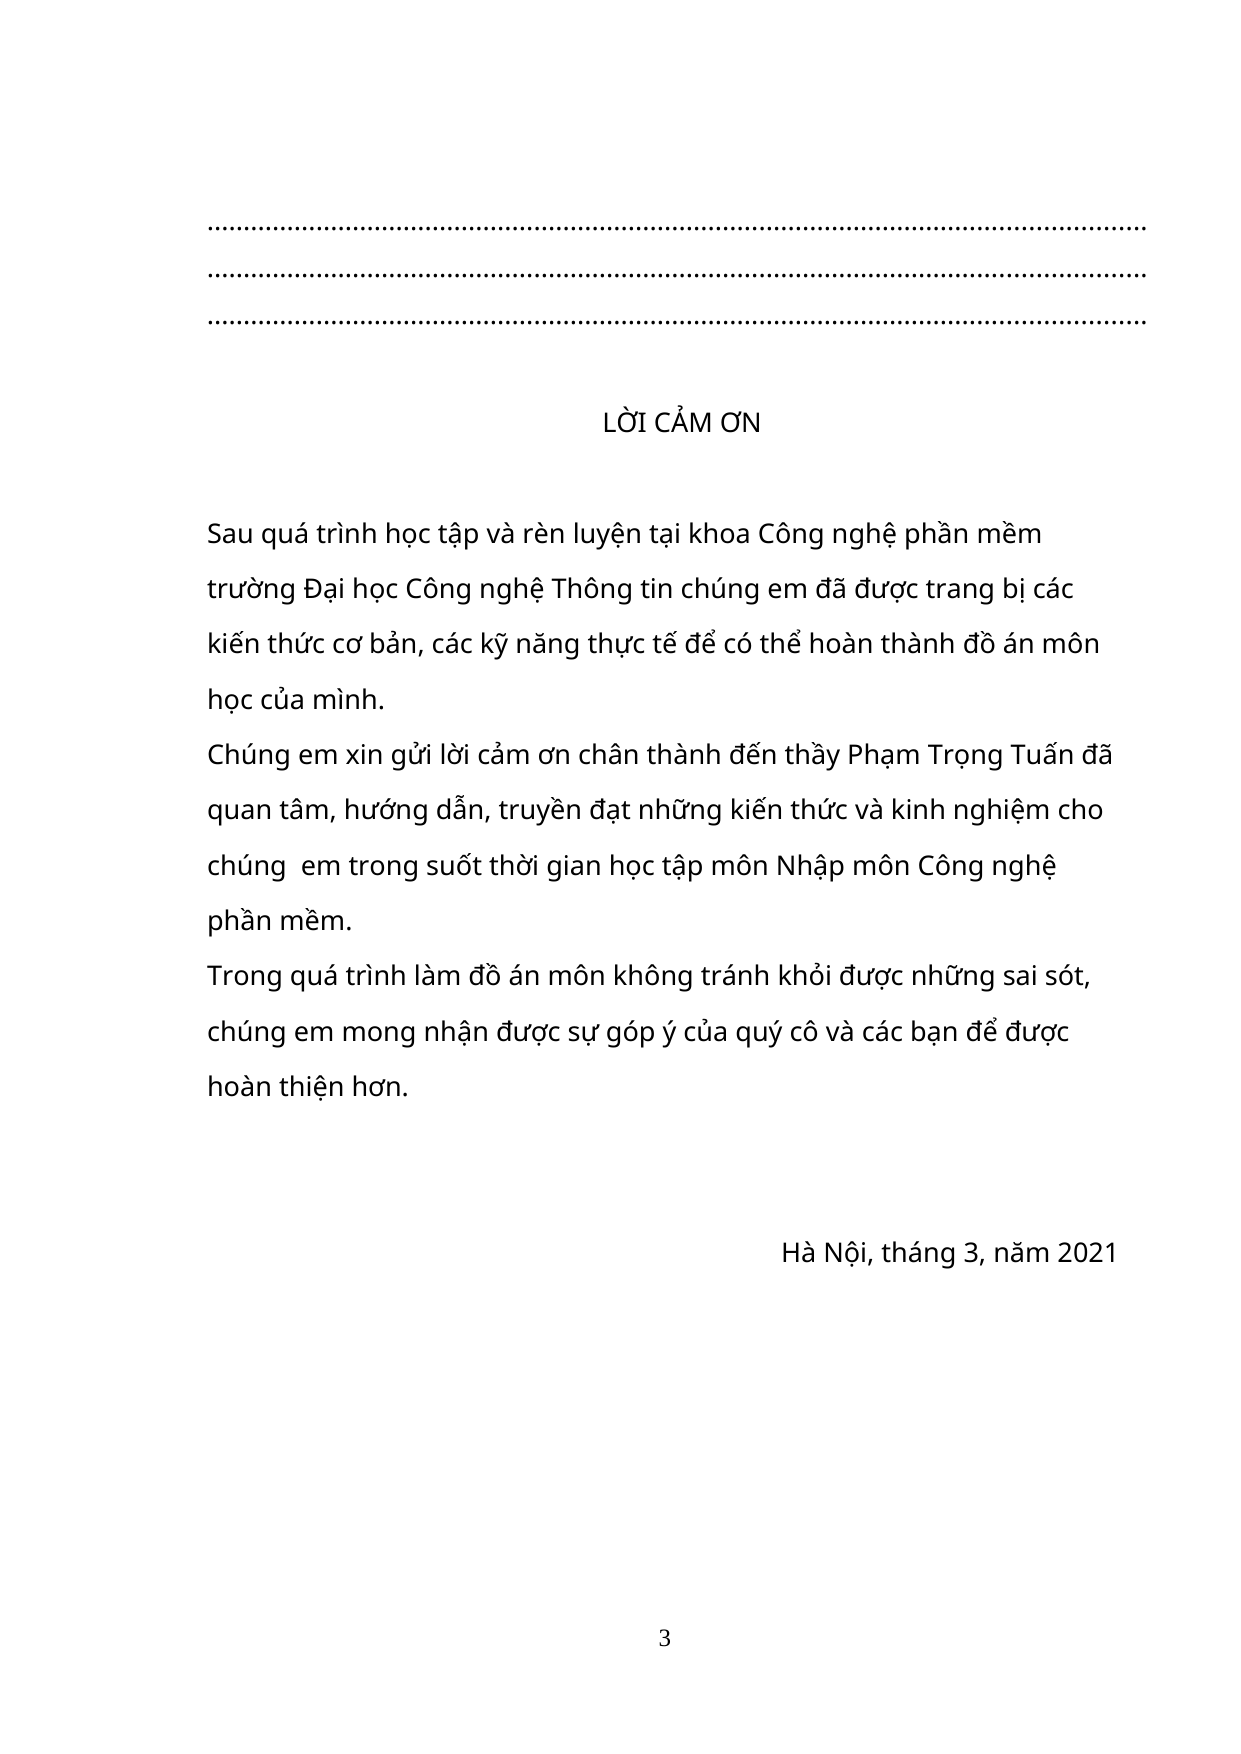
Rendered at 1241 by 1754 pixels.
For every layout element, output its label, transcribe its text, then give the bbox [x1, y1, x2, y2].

text LỜI CẢM ƠN [207, 404, 1119, 441]
text Chúng em xin gửi lời cảm ơn chân thành đến thầy Phạm Trọng Tuấn đã quan tâm, hướng dẫn, truyền đạt những kiến thức và kinh nghiệm cho chúng em trong suốt thời gian học tập môn Nhập môn Công nghệ phần mềm. [207, 736, 1119, 938]
text Hà Nội, tháng 3, năm 2021 [207, 1233, 1119, 1270]
text Sau quá trình học tập và rèn luyện tại khoa Công nghệ phần mềm trường Đại học Công nghệ Thông tin chúng em đã được trang bị các kiến thức cơ bản, các kỹ năng thực tế để có thể hoàn thành đồ án môn học của mình. [207, 514, 1119, 717]
text Trong quá trình làm đồ án môn không tránh khỏi được những sai sót, chúng em mong nhận được sự góp ý của quý cô và các bạn để được hoàn thiện hơn. [207, 957, 1119, 1104]
